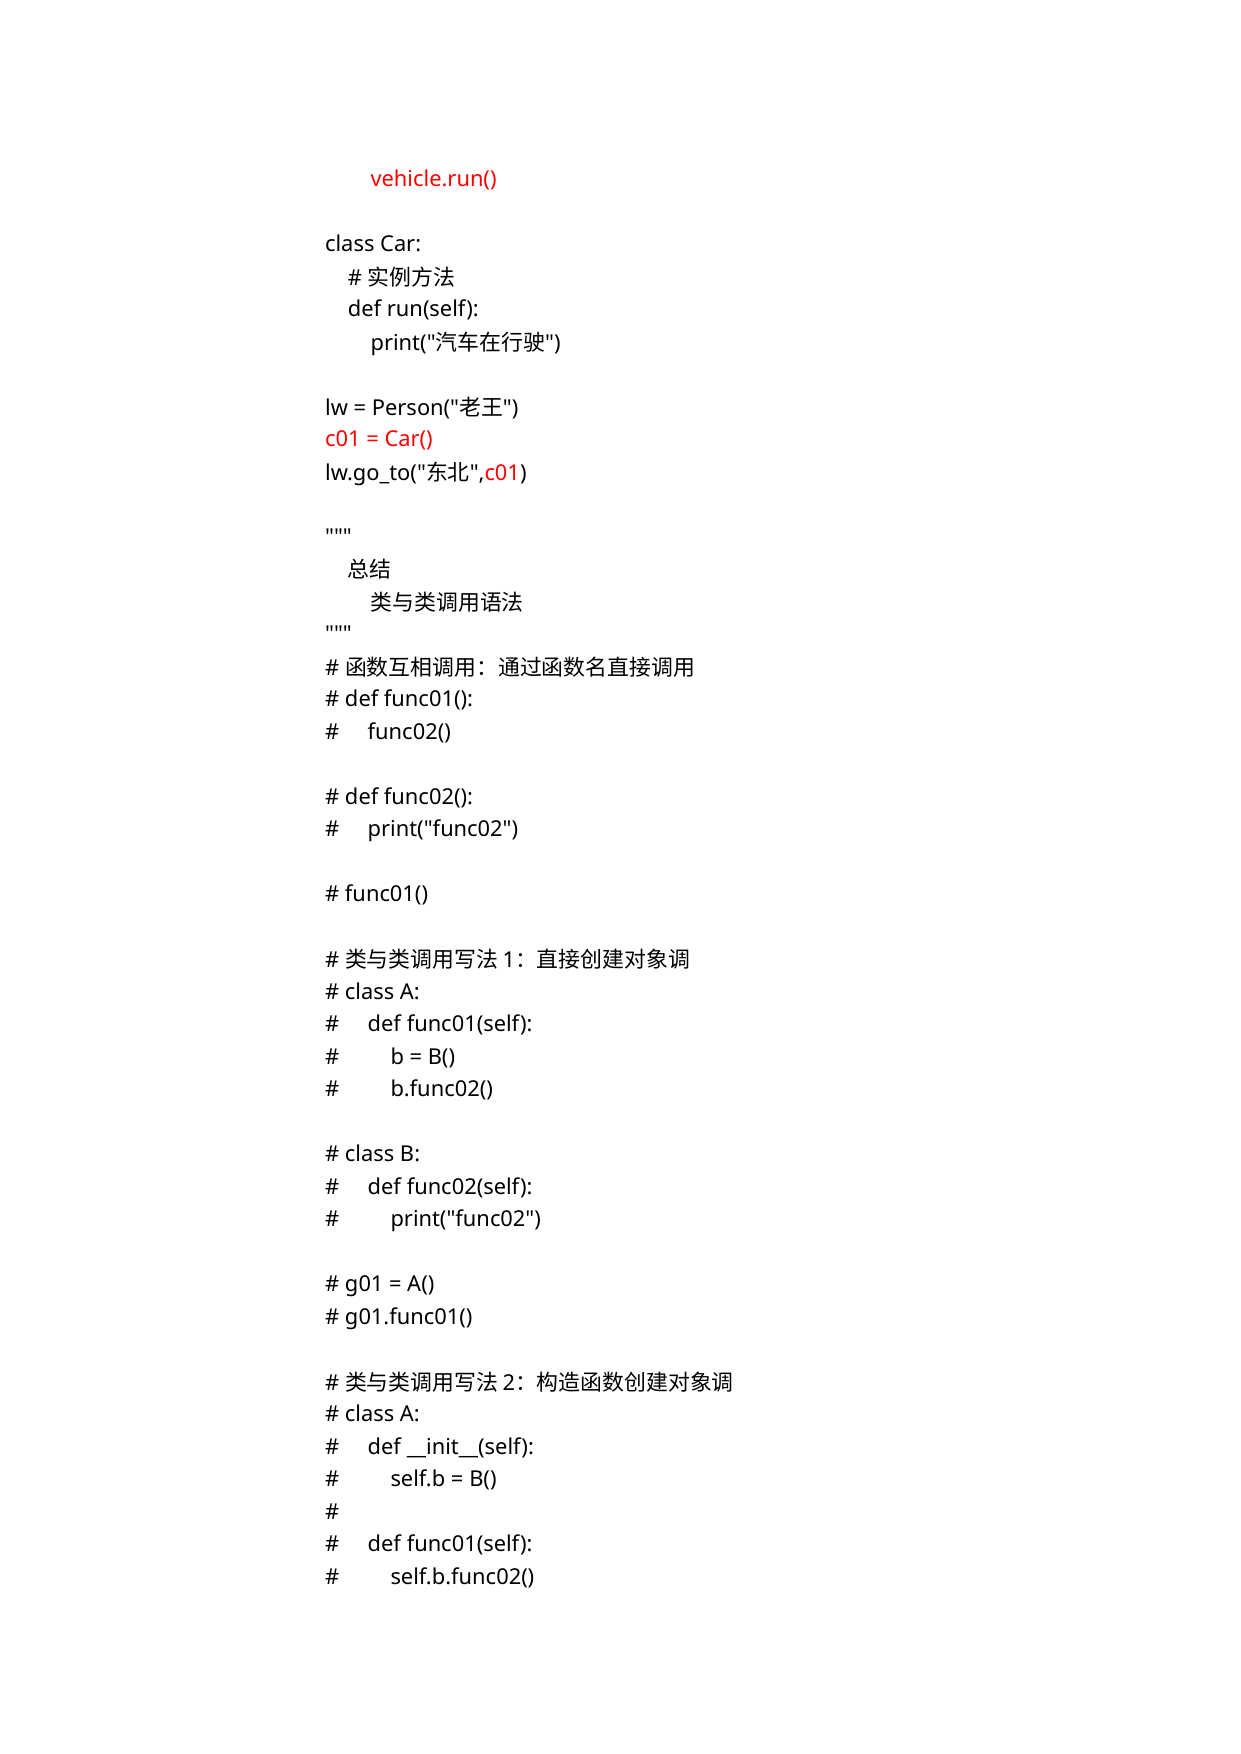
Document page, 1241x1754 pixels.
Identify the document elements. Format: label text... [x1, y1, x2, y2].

list # b = B() [303, 1039, 1053, 1072]
list def run(self): [303, 292, 1053, 324]
list class Car: [303, 227, 1053, 259]
list # 实例方法 [303, 259, 1053, 292]
list # def func02(): [303, 779, 1053, 812]
list """ [303, 519, 1053, 552]
list # def func01(): [303, 682, 1053, 714]
list # b.func02() [303, 1072, 1053, 1104]
list 总结 [303, 552, 1053, 584]
list # func02() [303, 714, 1053, 747]
list lw.go_to("东北",c01) [303, 454, 1053, 487]
list lw = Person("老王") [303, 389, 1053, 422]
list 类与类调用语法 [303, 584, 1053, 617]
list # def func01(self): [303, 1527, 1053, 1559]
list # self.b.func02() [303, 1559, 1053, 1592]
list # print("func02") [303, 812, 1053, 844]
list # def func01(self): [303, 1007, 1053, 1039]
list # class A: [303, 1397, 1053, 1429]
list # g01.func01() [303, 1299, 1053, 1332]
list """ [303, 617, 1053, 649]
list print("汽车在行驶") [303, 324, 1053, 357]
list # 类与类调用写法2：构造函数创建对象调 [303, 1364, 1053, 1397]
list # class B: [303, 1137, 1053, 1169]
list # print("func02") [303, 1202, 1053, 1234]
list # g01 = A() [303, 1267, 1053, 1299]
list # self.b = B() [303, 1462, 1053, 1494]
list # def func02(self): [303, 1169, 1053, 1202]
list c01 = Car() [303, 422, 1053, 454]
list # class A: [303, 974, 1053, 1007]
list # 函数互相调用：通过函数名直接调用 [303, 649, 1053, 682]
list # [303, 1494, 1053, 1527]
list vehicle.run() [303, 162, 1053, 194]
list # 类与类调用写法1：直接创建对象调 [303, 942, 1053, 974]
list # func01() [303, 877, 1053, 909]
list # def __init__(self): [303, 1429, 1053, 1462]
